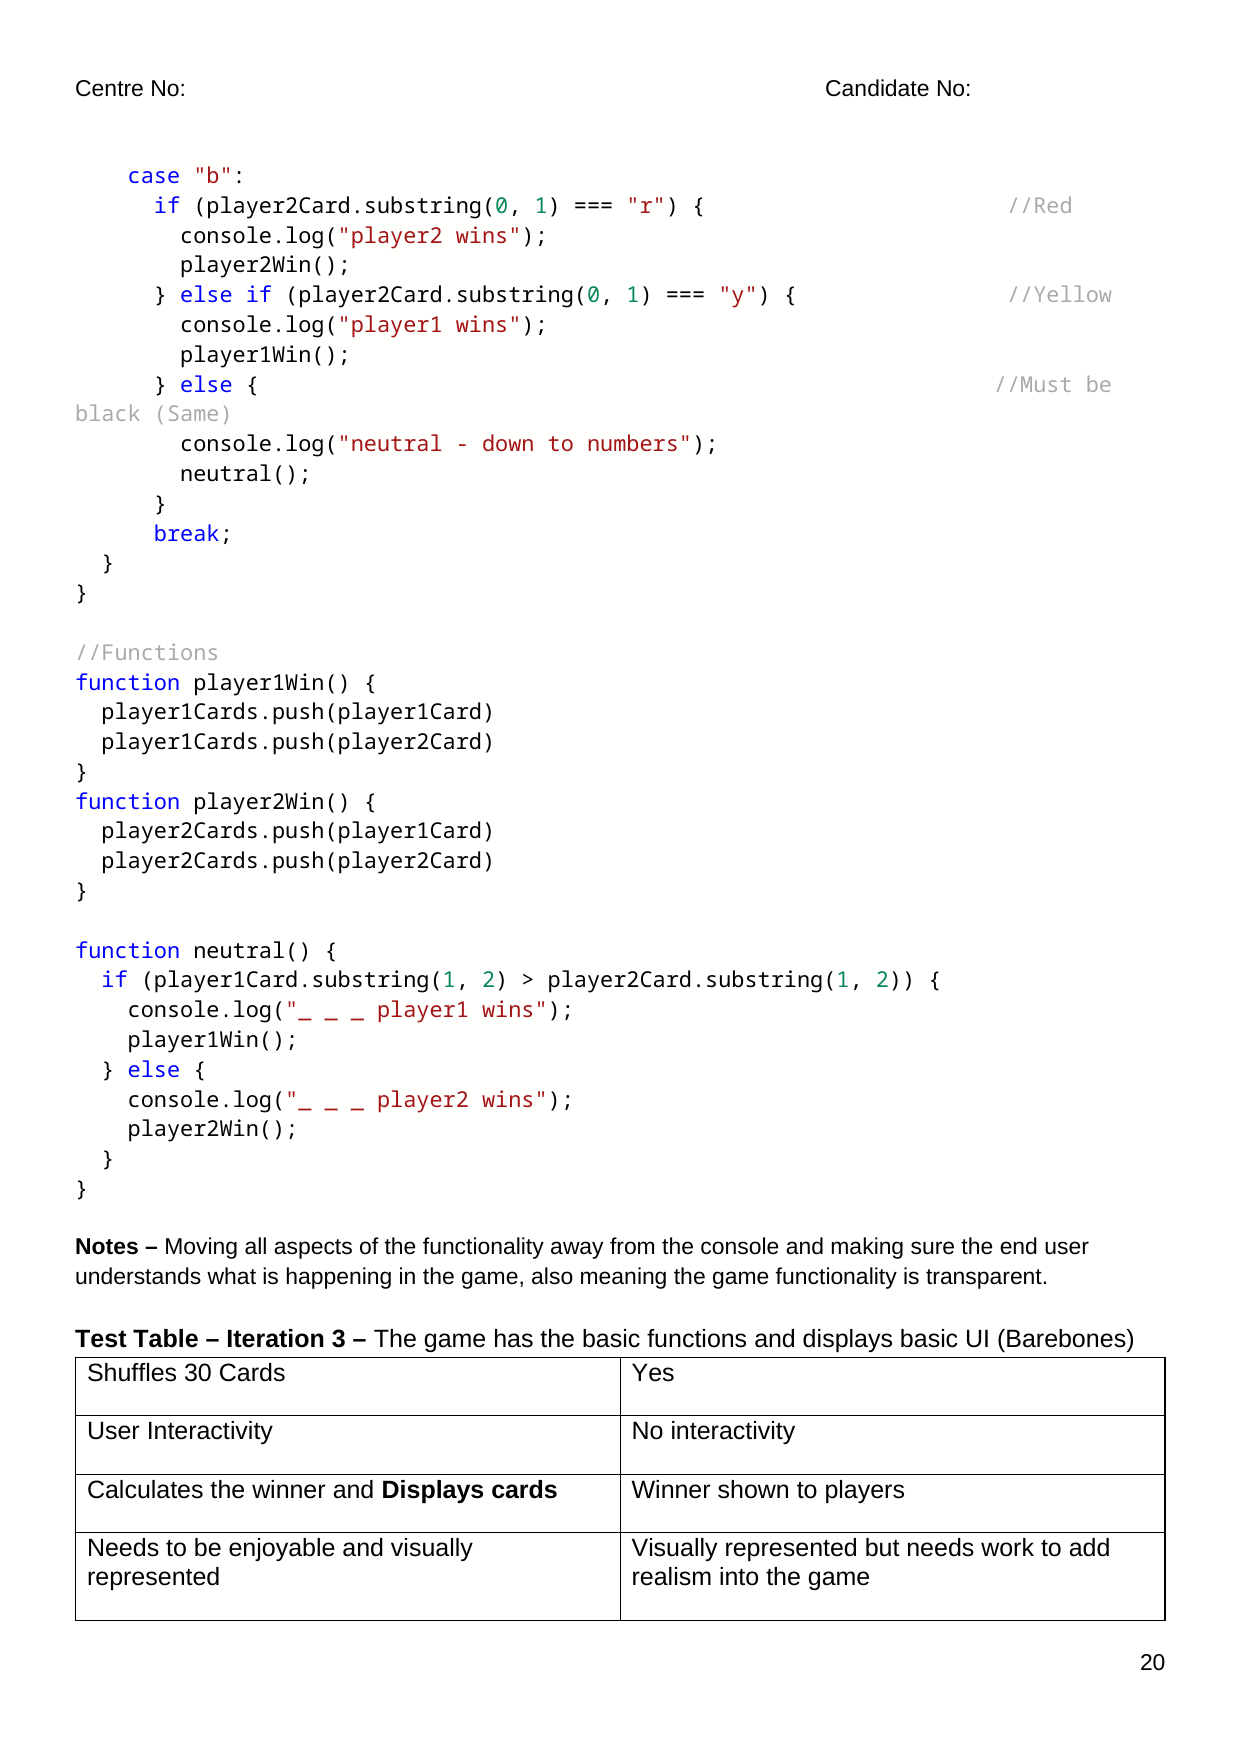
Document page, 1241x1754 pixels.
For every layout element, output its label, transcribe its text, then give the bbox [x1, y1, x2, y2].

text console.log("player1 wins"); [75, 309, 1165, 339]
text } else if (player2Card.substring(0, 1) === "y") { //Yellow [75, 279, 1165, 309]
text } [75, 875, 1165, 905]
text console.log("_ _ _ player2 wins"); [75, 1083, 1165, 1113]
text } else { [75, 1054, 1165, 1083]
text } else { //Must be black (Same) [75, 368, 1165, 428]
text player1Win(); [75, 339, 1165, 368]
text player2Cards.push(player2Card) [75, 845, 1165, 875]
text player1Win(); [75, 1024, 1165, 1054]
text //Functions [75, 637, 1165, 666]
text if (player2Card.substring(0, 1) === "r") { //Red [75, 190, 1165, 219]
text player2Win(); [75, 249, 1165, 279]
text console.log("player2 wins"); [75, 219, 1165, 249]
text } [75, 488, 1165, 517]
text } [75, 547, 1165, 577]
text Test Table – Iteration 3 – The game has the basic functions and displays basic UI (Barebones) [75, 1323, 1165, 1352]
table_header Shuffles 30 Cards [76, 1358, 620, 1415]
text neutral(); [75, 458, 1165, 488]
table_cell User Interactivity [76, 1416, 620, 1474]
table_cell Calculates the winner and Displays cards [76, 1475, 620, 1532]
text break; [75, 517, 1165, 547]
text console.log("neutral - down to numbers"); [75, 428, 1165, 458]
text if (player1Card.substring(1, 2) > player2Card.substring(1, 2)) { [75, 964, 1165, 994]
table_cell No interactivity [621, 1416, 1164, 1474]
text function neutral() { [75, 934, 1165, 964]
table_cell Visually represented but needs work to add realism into the game [621, 1533, 1164, 1619]
text function player2Win() { [75, 786, 1165, 815]
text player2Cards.push(player1Card) [75, 815, 1165, 845]
table_cell Needs to be enjoyable and visually represented [76, 1533, 620, 1619]
text player2Win(); [75, 1113, 1165, 1143]
text player1Cards.push(player1Card) [75, 696, 1165, 726]
text } [75, 1143, 1165, 1173]
text case "b": [75, 160, 1165, 190]
text } [75, 577, 1165, 607]
text player1Cards.push(player2Card) [75, 726, 1165, 756]
table_cell Winner shown to players [621, 1475, 1164, 1532]
text Notes – Moving all aspects of the functionality away from the console and making sure the end user understands what is happening in the game, also meaning the game functionality is transparent. [75, 1233, 1165, 1289]
text console.log("_ _ _ player1 wins"); [75, 994, 1165, 1024]
text } [75, 1173, 1165, 1203]
table_header Yes [621, 1358, 1164, 1415]
text function player1Win() { [75, 666, 1165, 696]
text } [75, 756, 1165, 786]
